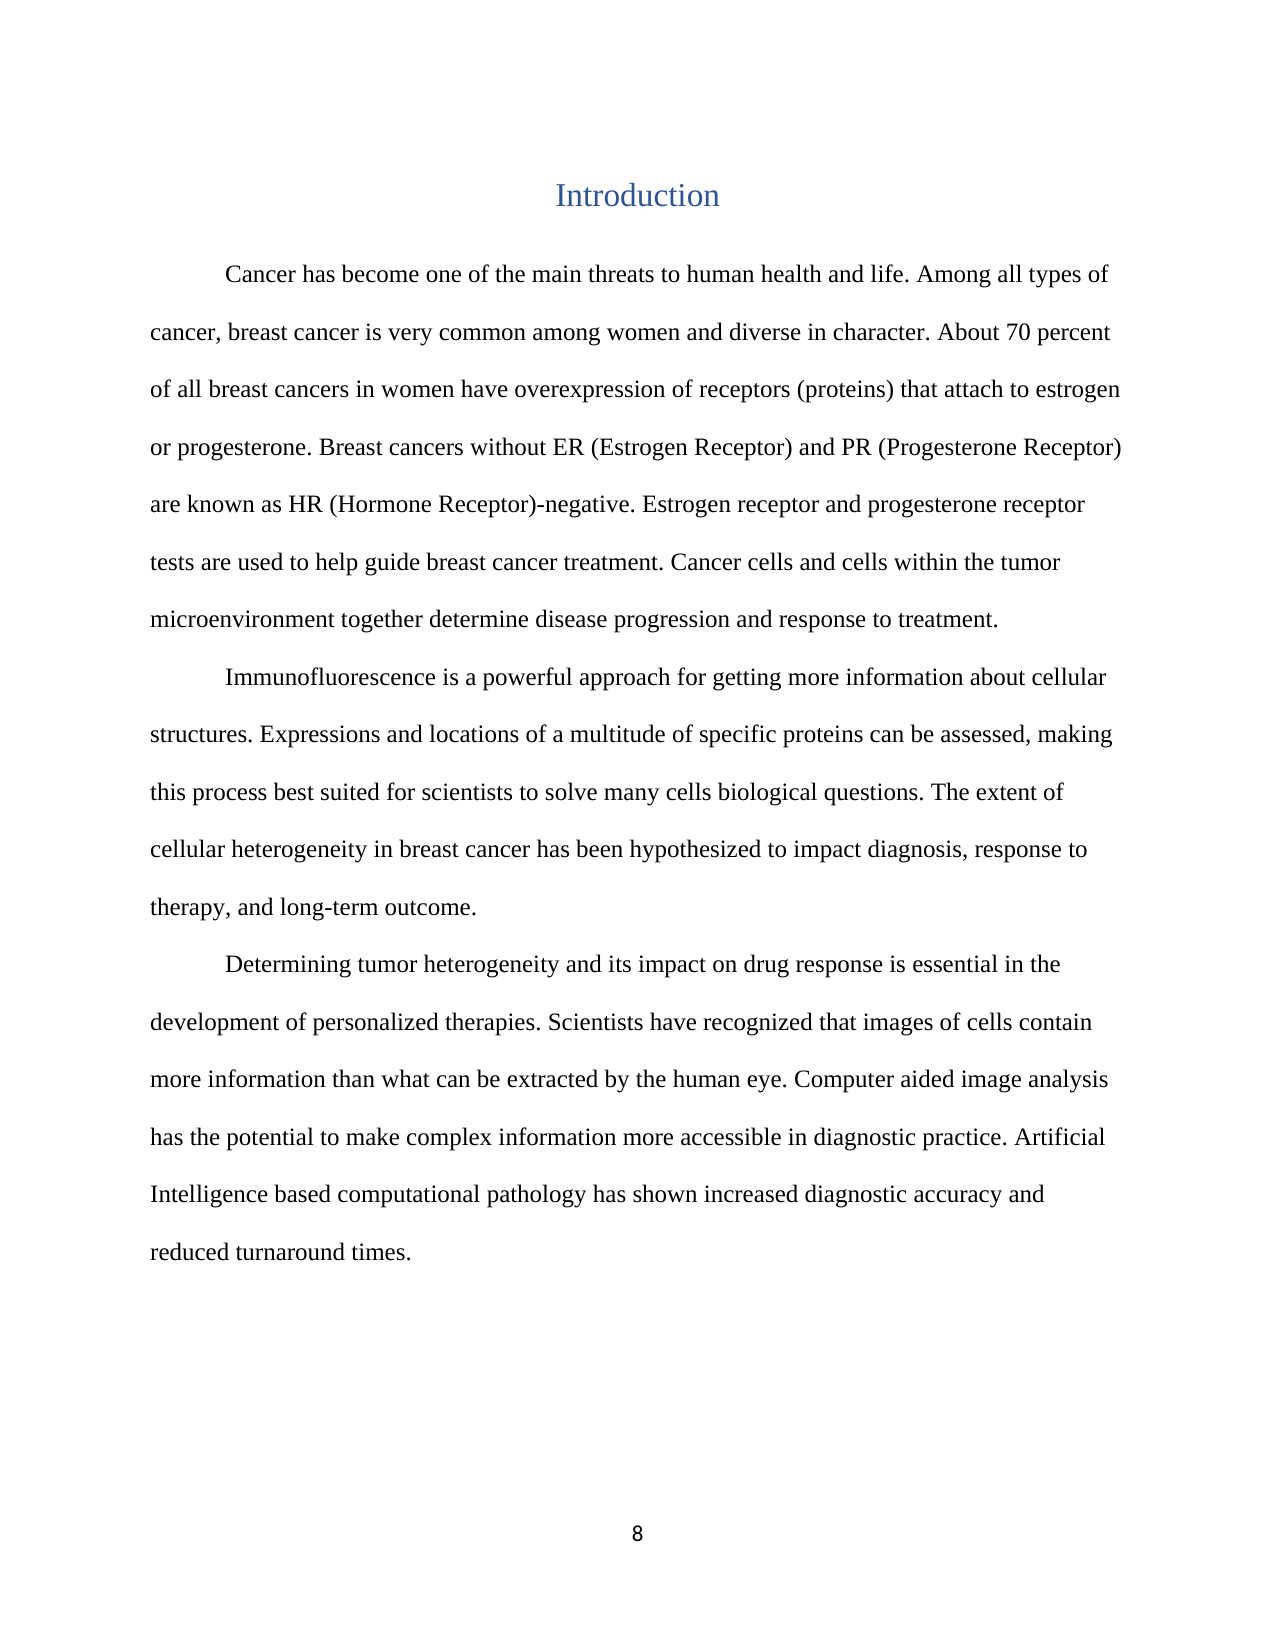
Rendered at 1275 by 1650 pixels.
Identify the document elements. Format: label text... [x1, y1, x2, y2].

text Immunofluorescence is a powerful approach for getting more information about cellular structures. Expressions and locations of a multitude of specific proteins can be assessed, making this process best suited for scientists to solve many cells biological questions. The extent of cellular heterogeneity in breast cancer has been hypothesized to impact diagnosis, response to therapy, and long-term outcome. [150, 662, 1125, 921]
text Determining tumor heterogeneity and its impact on drug response is essential in the development of personalized therapies. Scientists have recognized that images of cells contain more information than what can be extracted by the human eye. Computer aided image analysis has the potential to make complex information more accessible in diagnostic practice. Artificial Intelligence based computational pathology has shown increased diagnostic accuracy and reduced turnaround times. [150, 949, 1125, 1266]
text Cancer has become one of the main threats to human health and life. Among all types of cancer, breast cancer is very common among women and diverse in character. About 70 percent of all breast cancers in women have overexpression of receptors (proteins) that attach to estrogen or progesterone. Breast cancers without ER (Estrogen Receptor) and PR (Progesterone Receptor) are known as HR (Hormone Receptor)-negative. Estrogen receptor and progesterone receptor tests are used to help guide breast cancer treatment. Cancer cells and cells within the tumor microenvironment together determine disease progression and response to treatment. [150, 259, 1125, 633]
subtitle Introduction [150, 175, 1125, 213]
